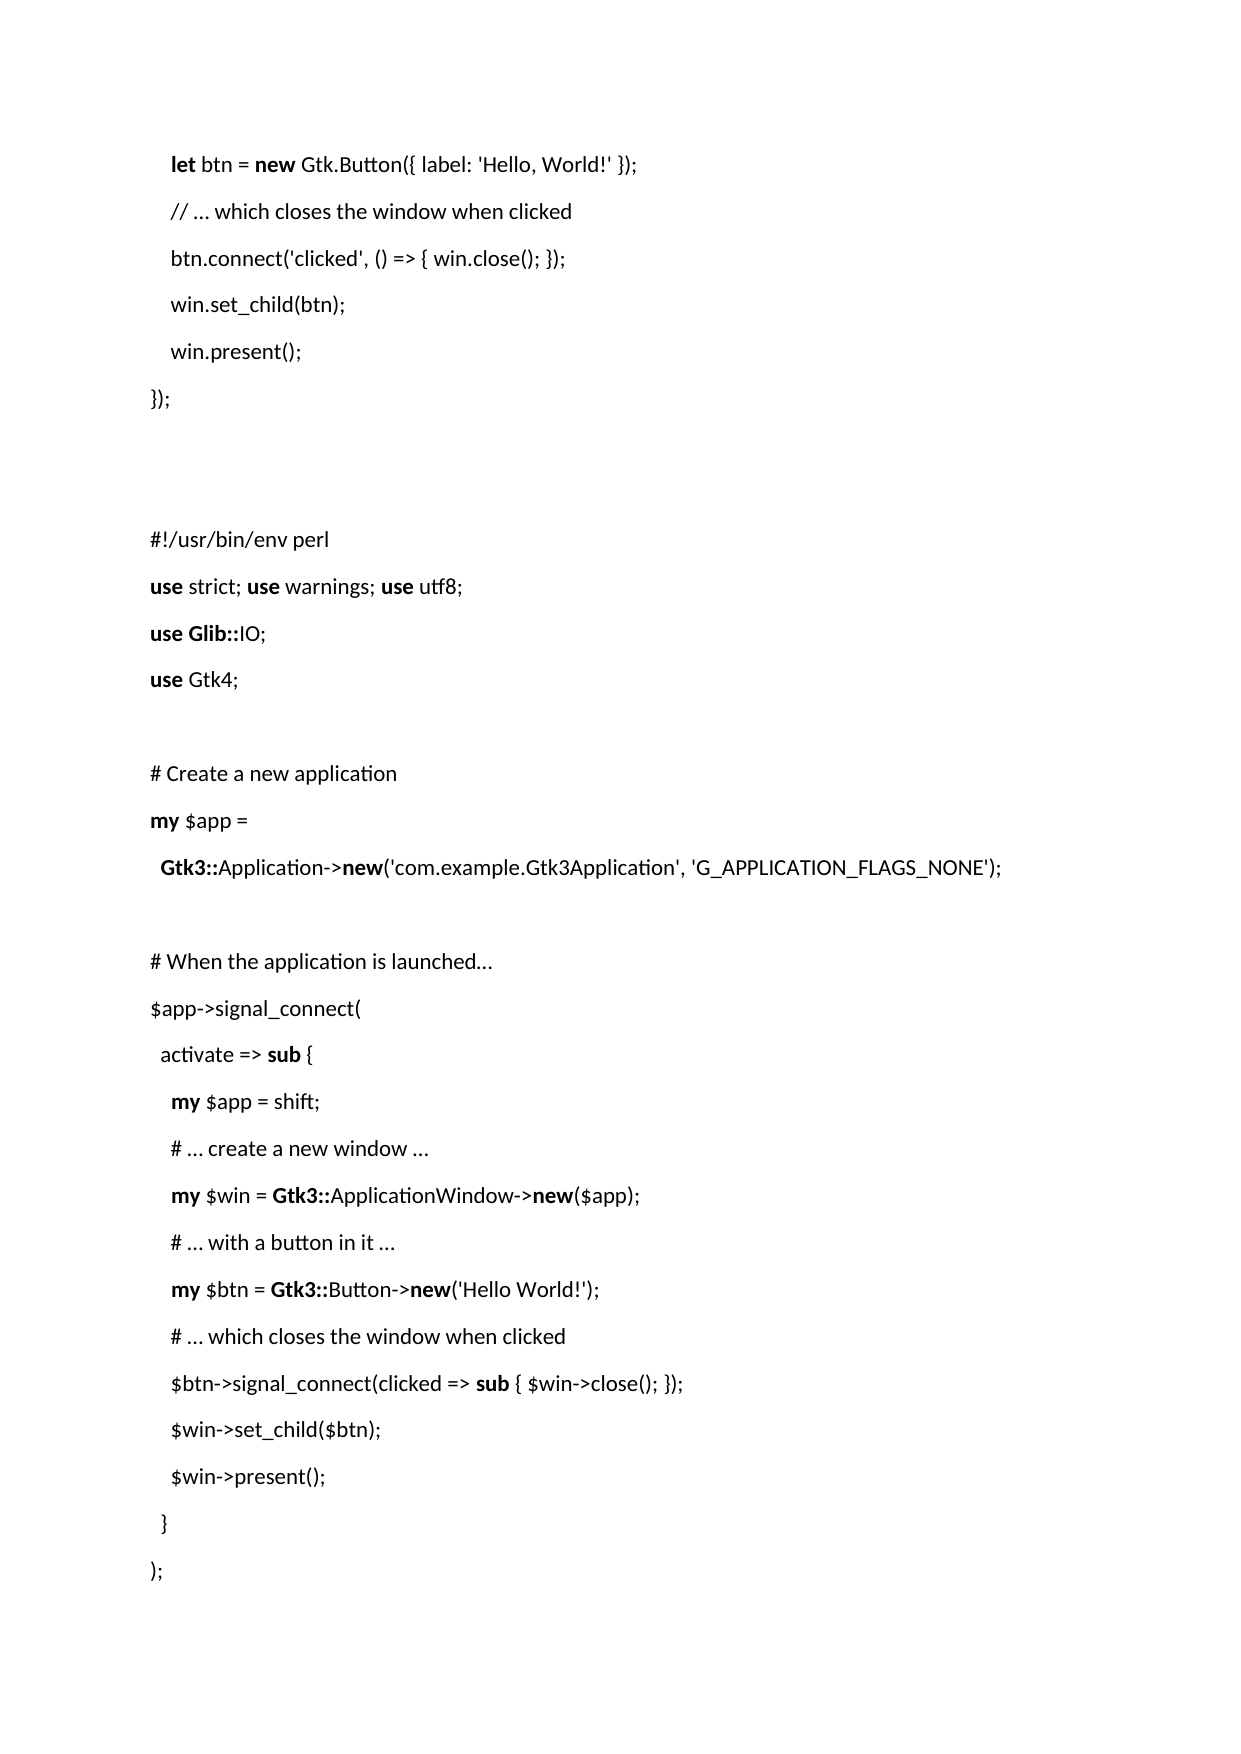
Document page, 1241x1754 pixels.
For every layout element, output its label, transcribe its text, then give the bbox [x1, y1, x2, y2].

text use strict; use warnings; use utf8; [150, 572, 1090, 600]
text win.set_child(btn); [150, 291, 1090, 319]
text ); [150, 1556, 1090, 1584]
text // … which closes the window when clicked [150, 197, 1090, 225]
text btn.connect('clicked', () => { win.close(); }); [150, 244, 1090, 272]
text # … with a button in it … [150, 1228, 1090, 1256]
text use Glib::IO; [150, 619, 1090, 647]
text activate => sub { [150, 1041, 1090, 1069]
text $win->present(); [150, 1462, 1090, 1491]
text my $app = shift; [150, 1087, 1090, 1116]
text } [150, 1509, 1090, 1537]
text use Gtk4; [150, 666, 1090, 694]
text $app->signal_connect( [150, 994, 1090, 1022]
text # … create a new window … [150, 1134, 1090, 1162]
text # When the application is launched… [150, 947, 1090, 975]
text # … which closes the window when clicked [150, 1322, 1090, 1350]
text my $btn = Gtk3::Button->new('Hello World!'); [150, 1275, 1090, 1303]
text my $win = Gtk3::ApplicationWindow->new($app); [150, 1181, 1090, 1209]
text $btn->signal_connect(clicked => sub { $win->close(); }); [150, 1369, 1090, 1397]
text # Create a new application [150, 759, 1090, 787]
text #!/usr/bin/env perl [150, 525, 1090, 553]
text win.present(); [150, 337, 1090, 366]
text $win->set_child($btn); [150, 1416, 1090, 1444]
text my $app = [150, 806, 1090, 834]
text }); [150, 384, 1090, 412]
text Gtk3::Application->new('com.example.Gtk3Application', 'G_APPLICATION_FLAGS_NONE'); [150, 853, 1090, 881]
text let btn = new Gtk.Button({ label: 'Hello, World!' }); [150, 150, 1090, 178]
